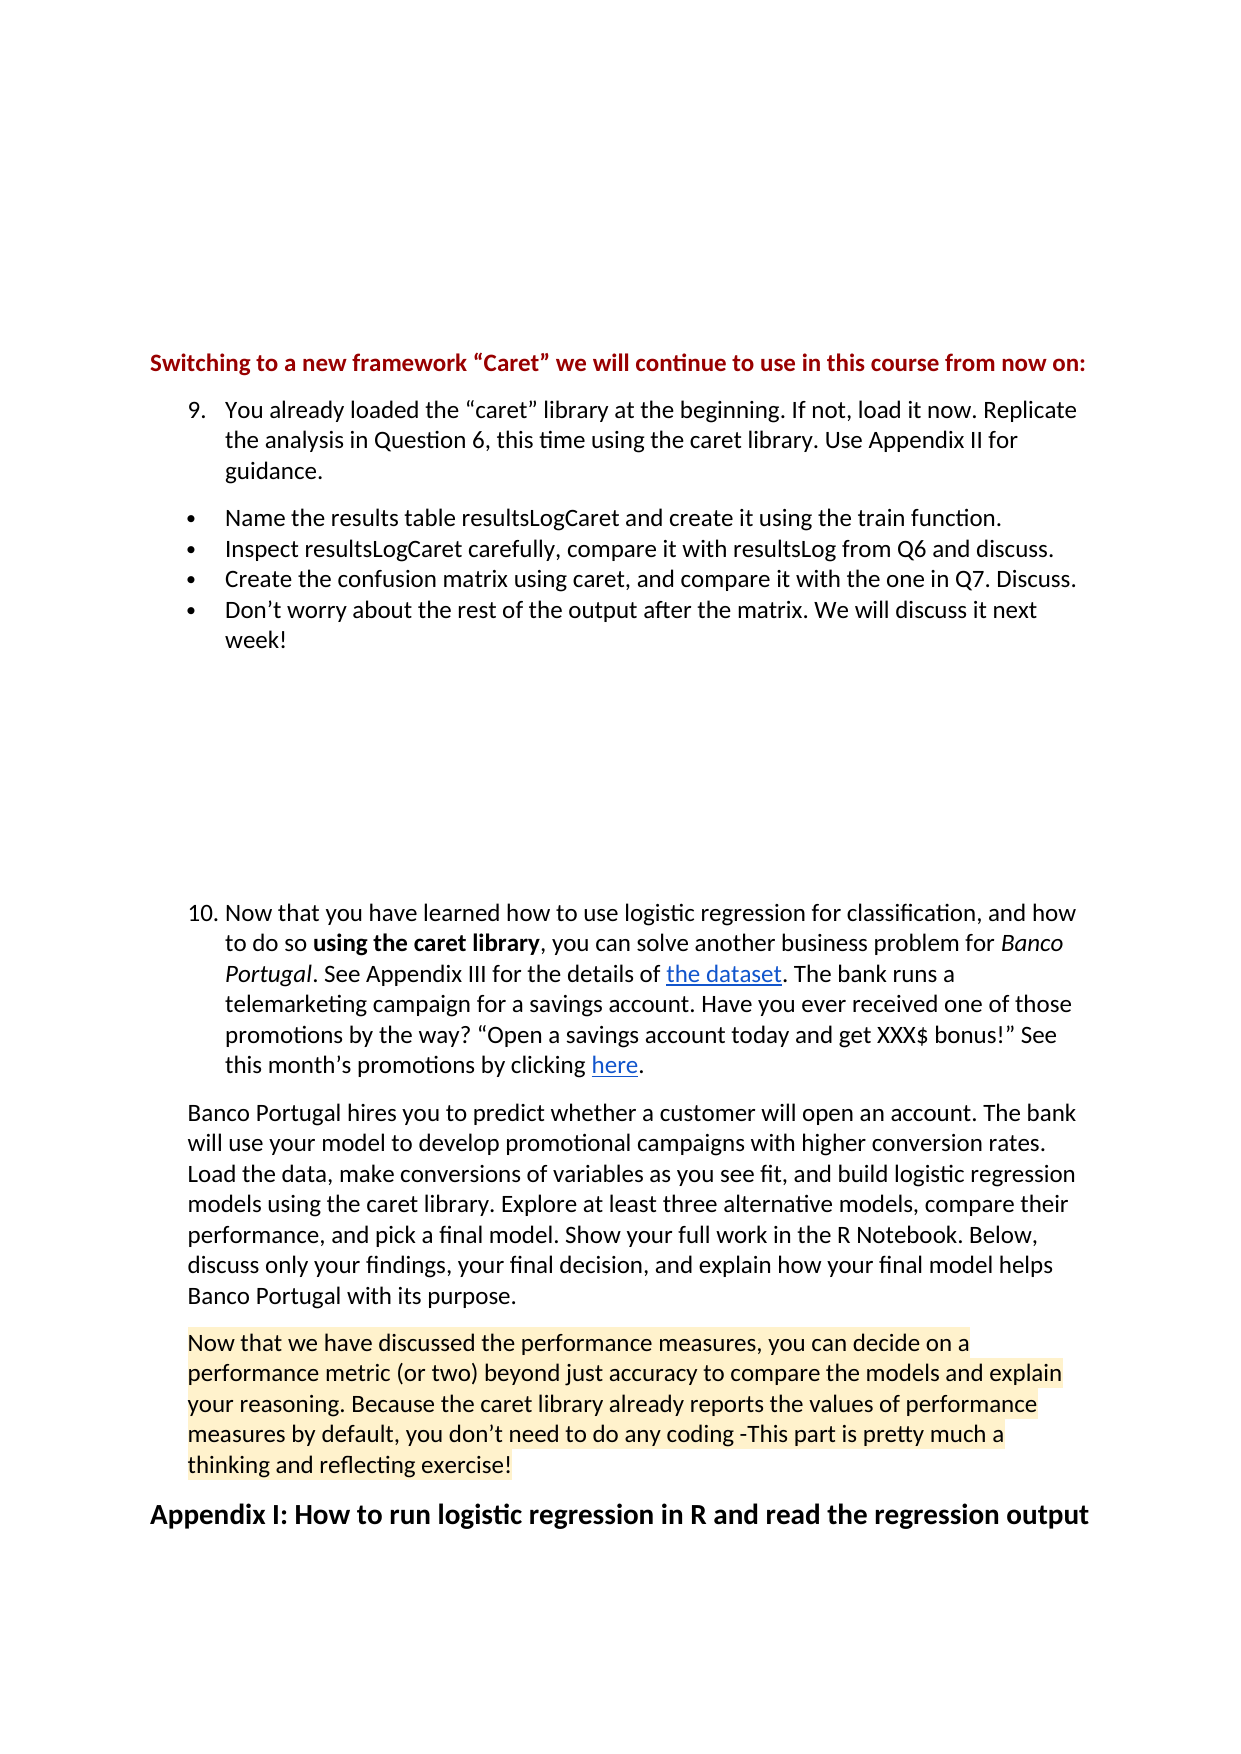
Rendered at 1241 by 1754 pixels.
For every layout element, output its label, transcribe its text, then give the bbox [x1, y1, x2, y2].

list Create the confusion matrix using caret, and compare it with the one in Q7. Discuss. [187, 563, 1090, 594]
list Now that you have learned how to use logistic regression for classification, and how to do so using the caret library, you can solve another business problem for Banco Portugal. See Appendix III for the details of the dataset. The bank runs a telemarketing campaign for a savings account. Have you ever received one of those promotions by the way? “Open a savings account today and get XXX$ bonus!” See this month’s promotions by clicking here. [187, 897, 1090, 1080]
list Don’t worry about the rest of the output after the matrix. We will discuss it next week! [187, 594, 1090, 655]
text Now that we have discussed the performance measures, you can decide on a performance metric (or two) beyond just accuracy to compare the models and explain your reasoning. Because the caret library already reports the values of performance measures by default, you don’t need to do any coding -This part is pretty much a thinking and reflecting exercise! [512, 1327, 1090, 1480]
text Switching to a new framework “Caret” we will continue to use in this course from now on: [150, 347, 1090, 377]
text Banco Portugal hires you to predict whether a customer will open an account. The bank will use your model to develop promotional campaigns with higher conversion rates. Load the data, make conversions of variables as you see fit, and build logistic regression models using the caret library. Explore at least three alternative models, compare their performance, and pick a final model. Show your full work in the R Notebook. Below, discuss only your findings, your final decision, and explain how your final model helps Banco Portugal with its purpose. [187, 1097, 1090, 1310]
list You already loaded the “caret” library at the beginning. If not, load it now. Replicate the analysis in Question 6, this time using the caret library. Use Appendix II for guidance. [187, 394, 1090, 486]
text Appendix I: How to run logistic regression in R and read the regression output [150, 1496, 1090, 1532]
list Inspect resultsLogCaret carefully, compare it with resultsLog from Q6 and discuss. [187, 533, 1090, 563]
list Name the results table resultsLogCaret and create it using the train function. [187, 502, 1090, 533]
